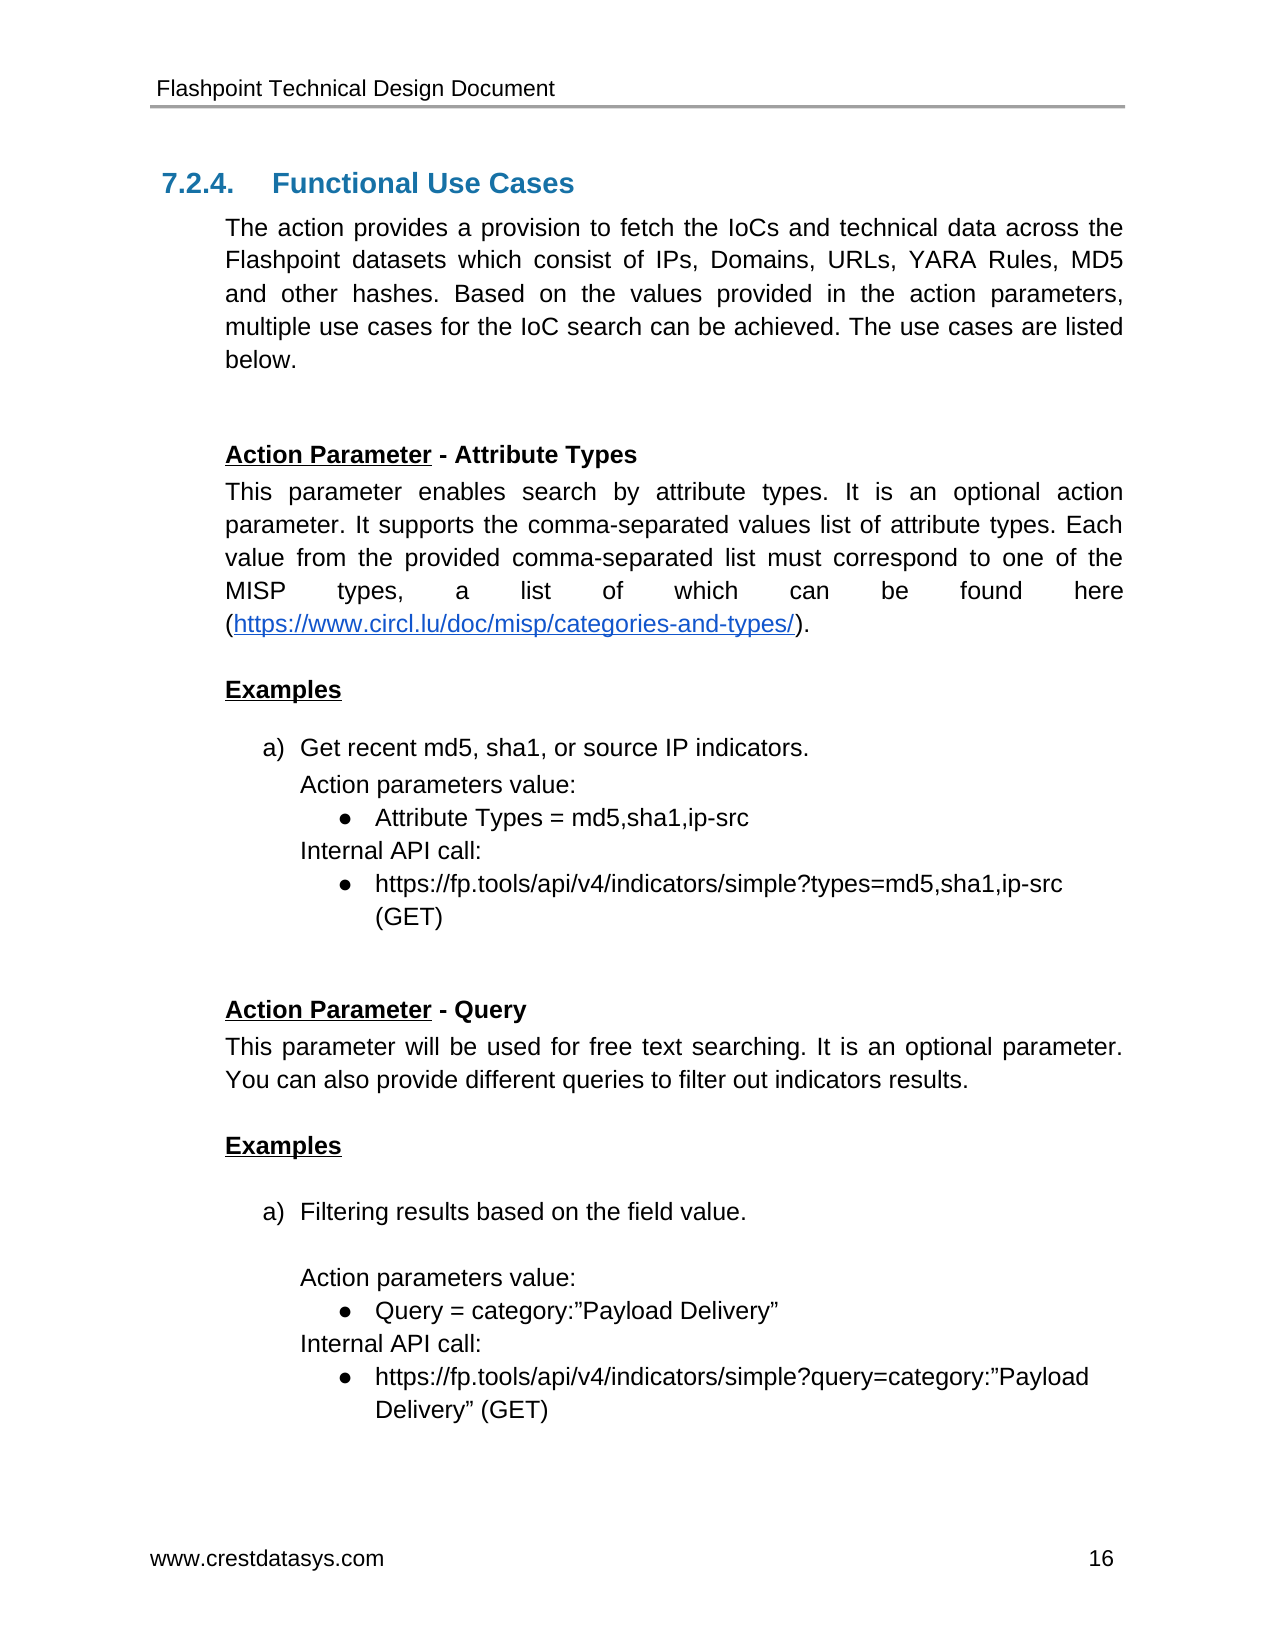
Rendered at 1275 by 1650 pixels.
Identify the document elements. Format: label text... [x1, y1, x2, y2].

text This parameter will be used for free text searching. It is an optional parameter. You can also provide different queries to filter out indicators results. [225, 1032, 1125, 1093]
list Attribute Types = md5,sha1,ip-src [337, 803, 1125, 832]
text This parameter enables search by attribute types. It is an optional action parameter. It supports the comma-separated values list of attribute types. Each value from the provided comma-separated list must correspond to one of the MISP types, a list of which can be found here (https://www.circl.lu/doc/misp/categories-and-types/). [225, 477, 1125, 638]
text Internal API call: [300, 836, 1125, 865]
list https://fp.tools/api/v4/indicators/simple?types=md5,sha1,ip-src (GET) [337, 869, 1125, 931]
subtitle Action Parameter - Query [225, 994, 1125, 1023]
subtitle Functional Use Cases [234, 166, 1125, 199]
text Action parameters value: [300, 770, 1125, 799]
text The action provides a provision to fetch the IoCs and technical data across the Flashpoint datasets which consist of IPs, Domains, URLs, YARA Rules, MD5 and other hashes. Based on the values provided in the action parameters, multiple use cases for the IoC search can be achieved. The use cases are listed below. [225, 212, 1125, 373]
subtitle Get recent md5, sha1, or source IP indicators. [262, 733, 1125, 762]
text Examples [225, 675, 1125, 704]
list https://fp.tools/api/v4/indicators/simple?query=category:”Payload Delivery” (GET) [337, 1362, 1125, 1424]
list Filtering results based on the field value. [262, 1197, 1125, 1226]
list Query = category:”Payload Delivery” [337, 1296, 1125, 1324]
text Examples [225, 1131, 1125, 1159]
subtitle Action Parameter - Attribute Types [225, 440, 1125, 468]
text Action parameters value: [300, 1263, 1125, 1292]
text Internal API call: [300, 1329, 1125, 1358]
